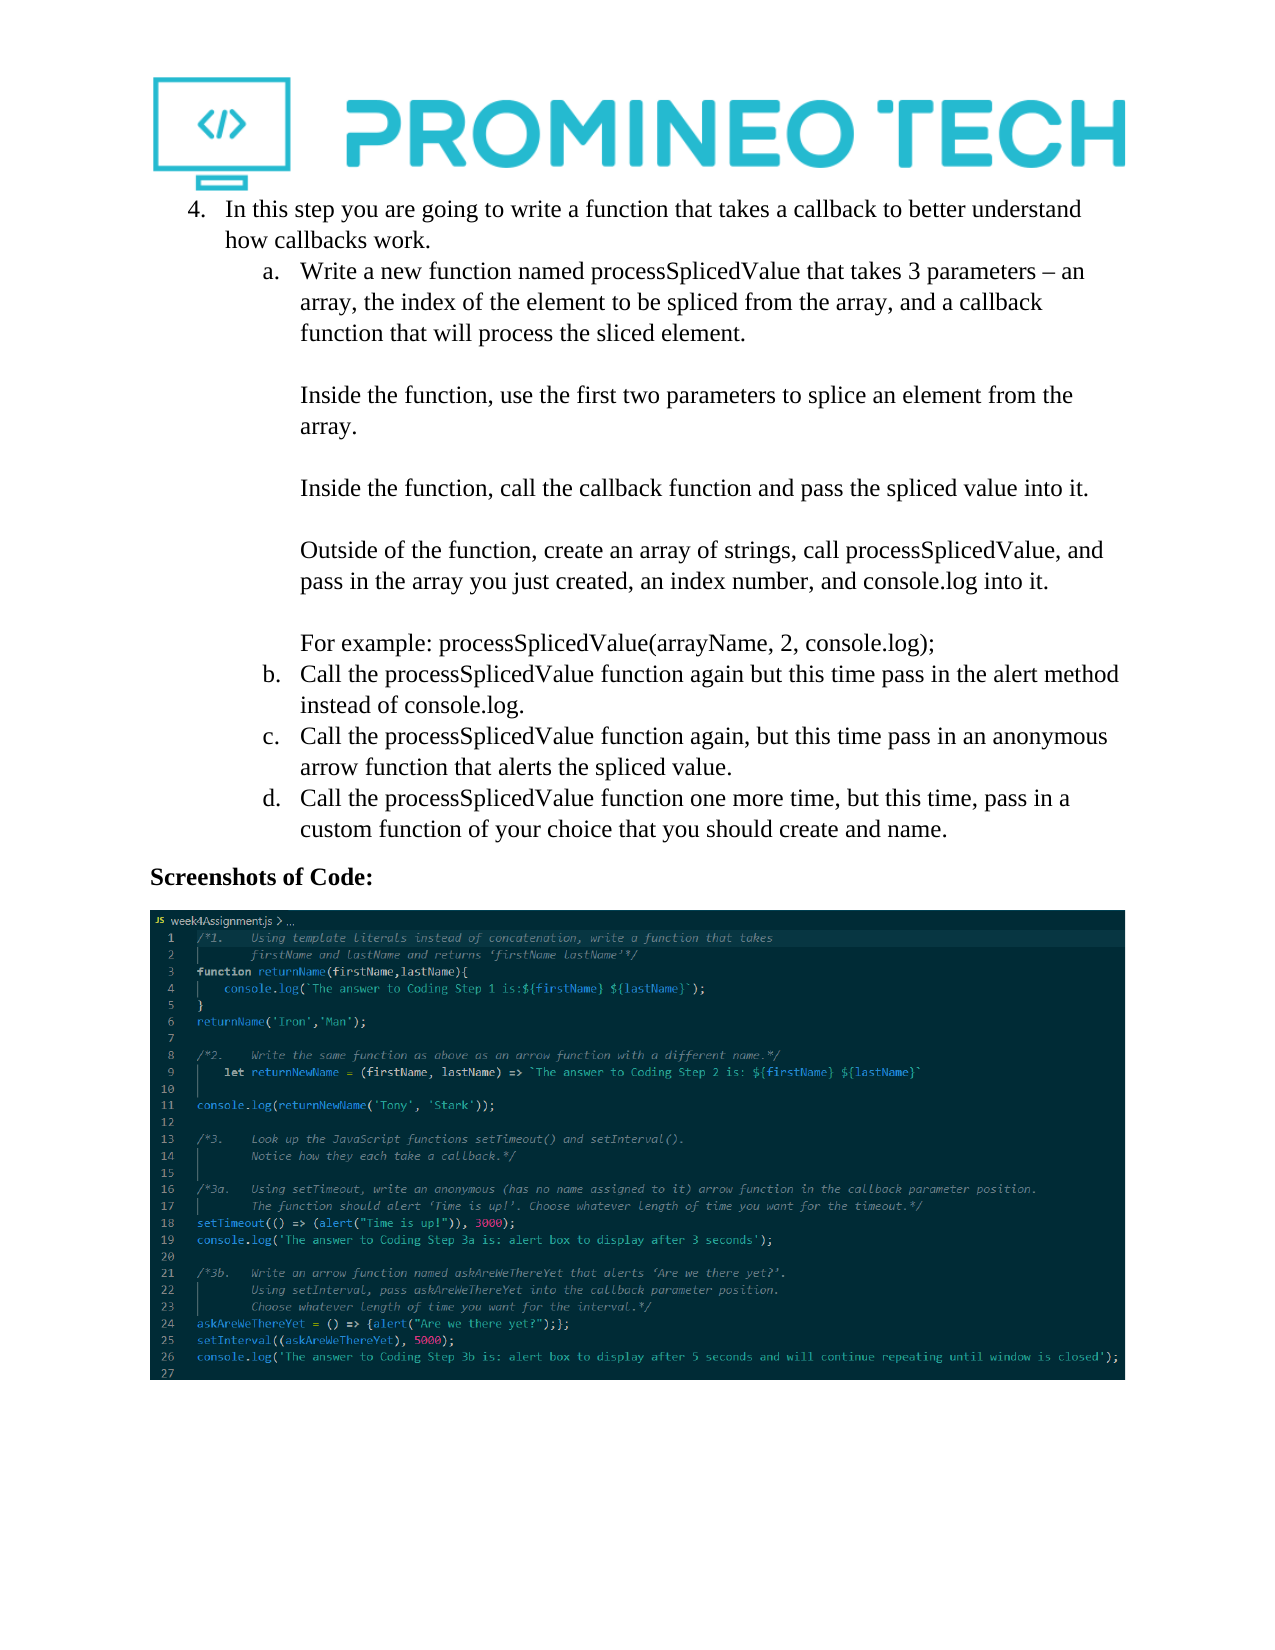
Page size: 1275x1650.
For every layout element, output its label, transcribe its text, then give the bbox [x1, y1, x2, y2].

picture [934, 1188, 944, 1192]
picture [310, 970, 320, 975]
picture [744, 1054, 754, 1058]
list In this step you are going to write a function that takes a callback to better understand how callbacks work. [187, 194, 1125, 253]
picture [571, 985, 578, 992]
text Outside of the function, create an array of strings, call processSplicedValue, and pass in the array you just created, an index number, and console.log into it. For example: processSplicedValue(arrayName, 2, console.log); [300, 504, 1125, 657]
list Call the processSplicedValue function one more time, but this time, pass in a custom function of your choice that you should create and name. [262, 783, 1125, 843]
picture [480, 1071, 490, 1075]
list Call the processSplicedValue function again but this time pass in the alert method instead of console.log. [262, 659, 1125, 719]
picture [582, 987, 592, 992]
picture [318, 1102, 327, 1108]
picture [568, 1188, 578, 1192]
picture [293, 1069, 300, 1075]
picture [205, 970, 216, 975]
picture [334, 1103, 348, 1108]
picture [494, 1272, 504, 1276]
picture [150, 75, 1125, 194]
picture [198, 931, 1125, 946]
list Write a new function named processSplicedValue that takes 3 parameters – an array, the index of the element to be spliced from the array, and a callback function that will process the sliced element. Inside the function, use the first two parameters to splice an element from the array. Inside the function, call the callback function and pass the spliced value into it. [262, 256, 1125, 502]
text Screenshots of Code: [150, 862, 1125, 891]
list Call the processSplicedValue function again, but this time pass in an anonymous arrow function that alerts the spliced value. [262, 721, 1125, 781]
picture [307, 1069, 318, 1075]
